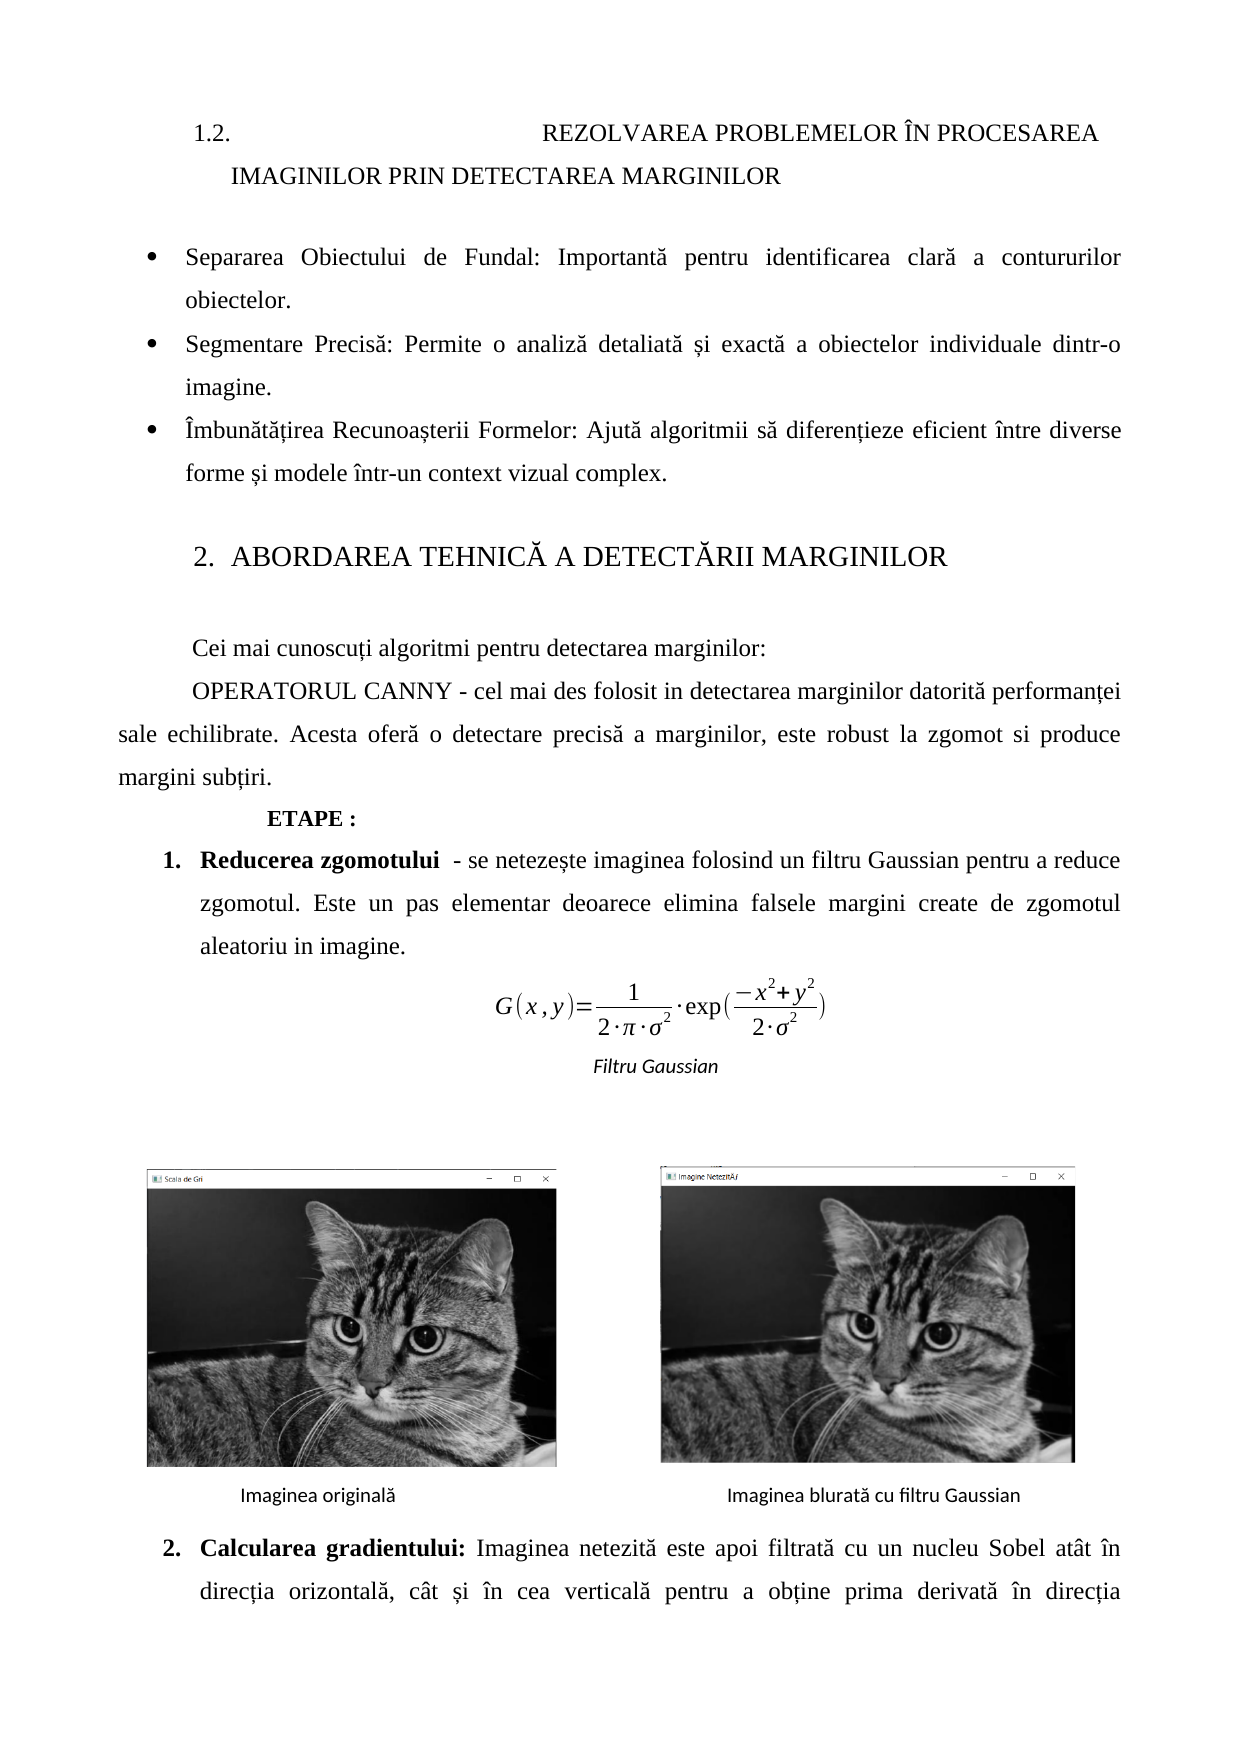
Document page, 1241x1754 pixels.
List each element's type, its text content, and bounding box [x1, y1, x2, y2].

text Cei mai cunoscuți algoritmi pentru detectarea marginilor: [118, 633, 1122, 662]
text Imaginea originală Imaginea blurată cu filtru Gaussian [118, 1482, 1122, 1508]
list ETAPE : [267, 805, 1122, 832]
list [162, 1533, 1122, 1605]
text Filtru Gaussian [118, 1053, 1122, 1078]
list Reducerea zgomotului - se netezește imaginea folosind un filtru Gaussian pentru a reduce zgomotul. Este un pas elementar deoarece elimina falsele margini create de zgomotul aleatoriu in imagine. [162, 845, 1122, 960]
subtitle REZOLVAREA PROBLEMELOR ÎN PROCESAREA IMAGINILOR PRIN DETECTAREA MARGINILOR [193, 118, 1122, 190]
list Îmbunătățirea Recunoașterii Formelor: Ajută algoritmii să diferențieze eficient între diverse forme și modele într-un context vizual complex. [148, 415, 1122, 487]
list Segmentare Precisă: Permite o analiză detaliată și exactă a obiectelor individuale dintr-o imagine. [148, 329, 1122, 401]
text OPERATORUL CANNY - cel mai des folosit in detectarea marginilor datorită performanței sale echilibrate. Acesta oferă o detectare precisă a marginilor, este robust la zgomot si produce margini subțiri. [118, 676, 1122, 791]
list Separarea Obiectului de Fundal: Importantă pentru identificarea clară a contururilor obiectelor. [148, 242, 1122, 314]
picture [146, 1169, 557, 1467]
subtitle ABORDAREA TEHNICĂ A DETECTĂRII MARGINILOR [193, 539, 1122, 573]
picture [660, 1166, 1075, 1463]
